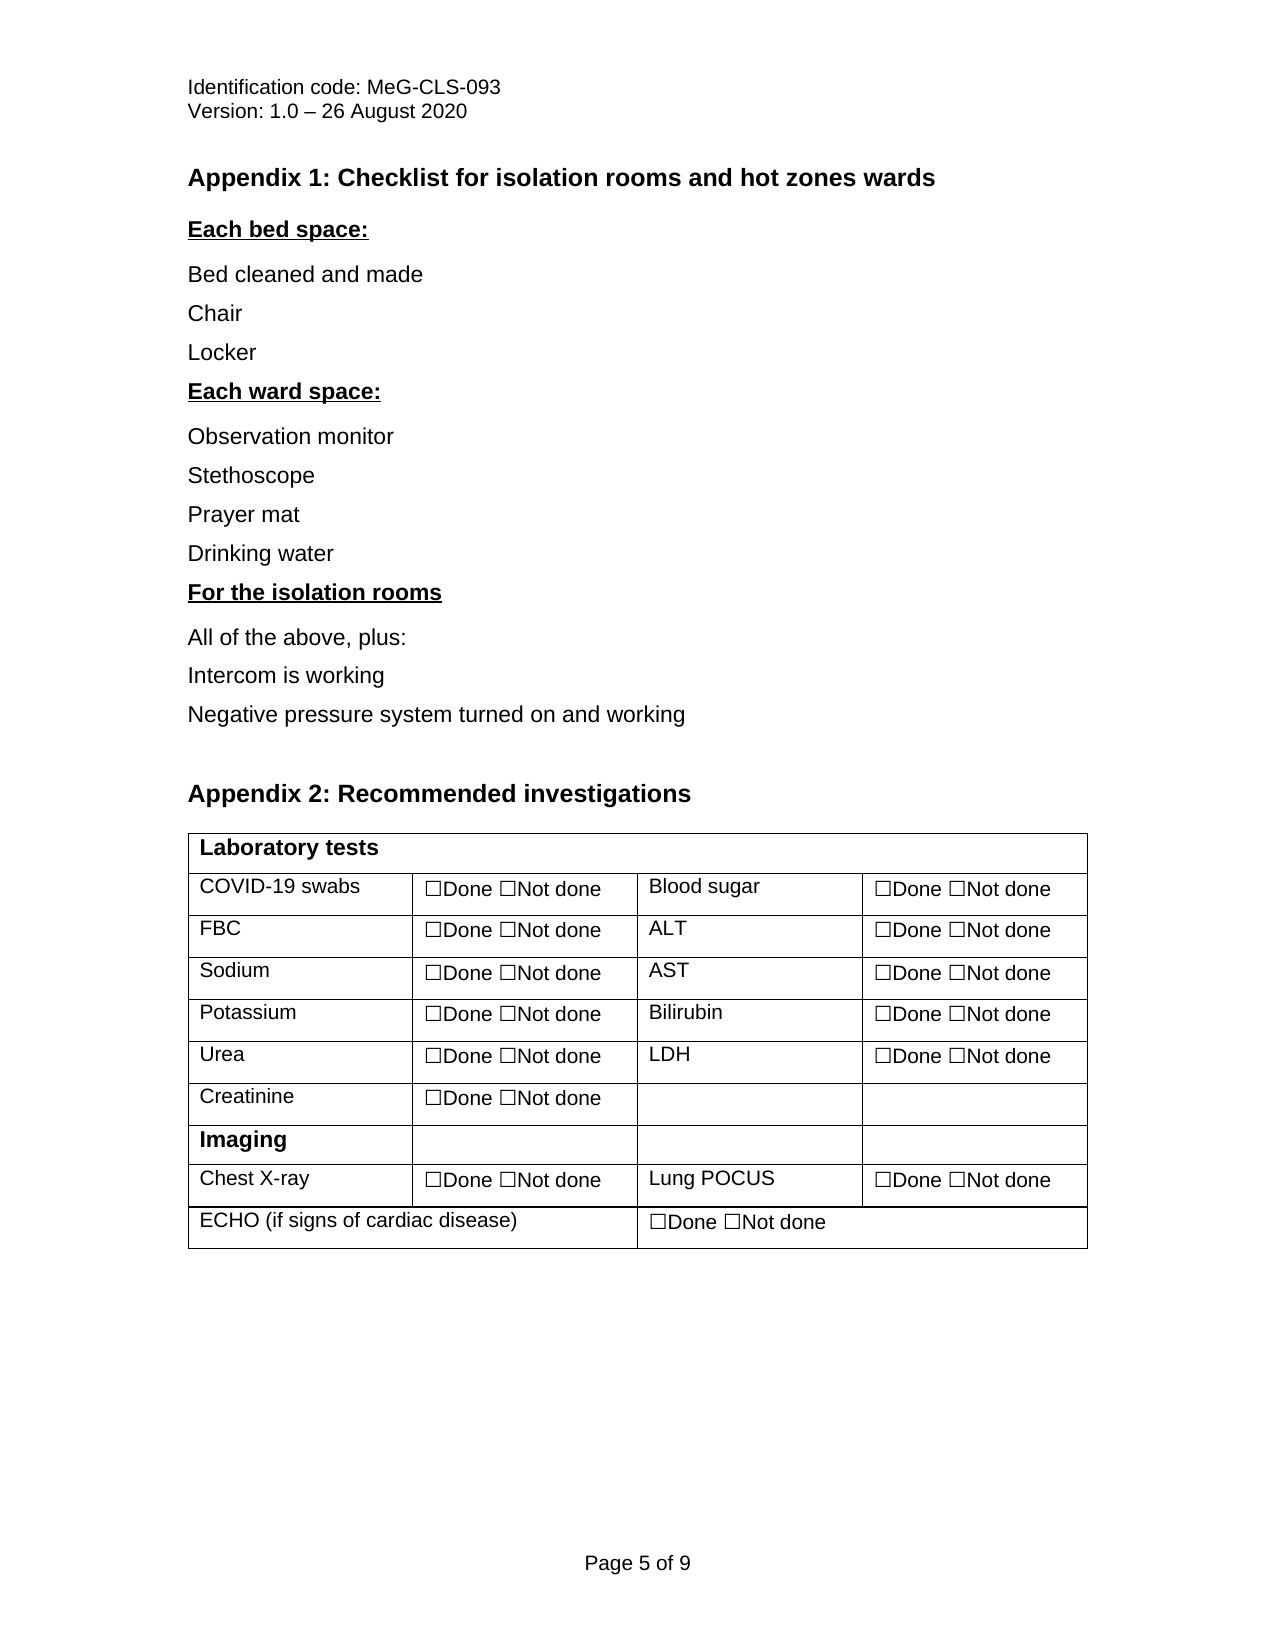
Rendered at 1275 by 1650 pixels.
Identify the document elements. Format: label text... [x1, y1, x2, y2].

table_cell [638, 1126, 862, 1164]
table_cell Done Not done [413, 1165, 637, 1206]
text Stethoscope [187, 462, 1087, 488]
text Drinking water [187, 539, 1087, 566]
table_cell Urea [189, 1042, 412, 1082]
text Observation monitor [187, 423, 1087, 449]
table_cell [863, 1126, 1087, 1164]
subtitle Appendix 2: Recommended investigations [187, 779, 1087, 808]
text Negative pressure system turned on and working [187, 701, 1087, 728]
table_cell Creatinine [189, 1084, 412, 1124]
table_cell AST [638, 958, 862, 998]
table_cell Done Not done [413, 1000, 637, 1041]
table_cell Potassium [189, 1000, 412, 1041]
table_cell Done Not done [863, 1042, 1087, 1082]
text Locker [187, 339, 1087, 365]
table_cell ALT [638, 916, 862, 957]
table_cell [413, 1126, 637, 1164]
text Intercom is working [187, 662, 1087, 689]
table_cell [863, 1084, 1087, 1124]
subtitle Each ward space: [187, 378, 1087, 404]
text Prayer mat [187, 501, 1087, 527]
text Chair [187, 300, 1087, 327]
text Bed cleaned and made [187, 261, 1087, 288]
subtitle Appendix 1: Checklist for isolation rooms and hot zones wards [187, 162, 1087, 191]
table_cell Bilirubin [638, 1000, 862, 1041]
table_cell ECHO (if signs of cardiac disease) [189, 1208, 637, 1248]
table_cell Done Not done [863, 958, 1087, 998]
table_cell Imaging [189, 1126, 412, 1164]
table_cell Done Not done [863, 1165, 1087, 1206]
table_cell Done Not done [413, 874, 637, 914]
table_cell Done Not done [638, 1208, 1087, 1248]
text All of the above, plus: [187, 623, 1087, 650]
table_cell Done Not done [413, 1084, 637, 1124]
table_cell Done Not done [863, 1000, 1087, 1041]
table_cell Done Not done [863, 916, 1087, 957]
table_cell Done Not done [863, 874, 1087, 914]
table_cell COVID-19 swabs [189, 874, 412, 914]
table_header Laboratory tests [189, 834, 1087, 873]
table_cell Chest X-ray [189, 1165, 412, 1206]
table_cell Sodium [189, 958, 412, 998]
table_cell Done Not done [413, 1042, 637, 1082]
subtitle Each bed space: [187, 216, 1087, 243]
table_cell FBC [189, 916, 412, 957]
table_cell Lung POCUS [638, 1165, 862, 1206]
table_cell LDH [638, 1042, 862, 1082]
table_cell [638, 1084, 862, 1124]
subtitle For the isolation rooms [187, 578, 1087, 605]
table_cell Done Not done [413, 958, 637, 998]
table_cell Blood sugar [638, 874, 862, 914]
table_cell Done Not done [413, 916, 637, 957]
